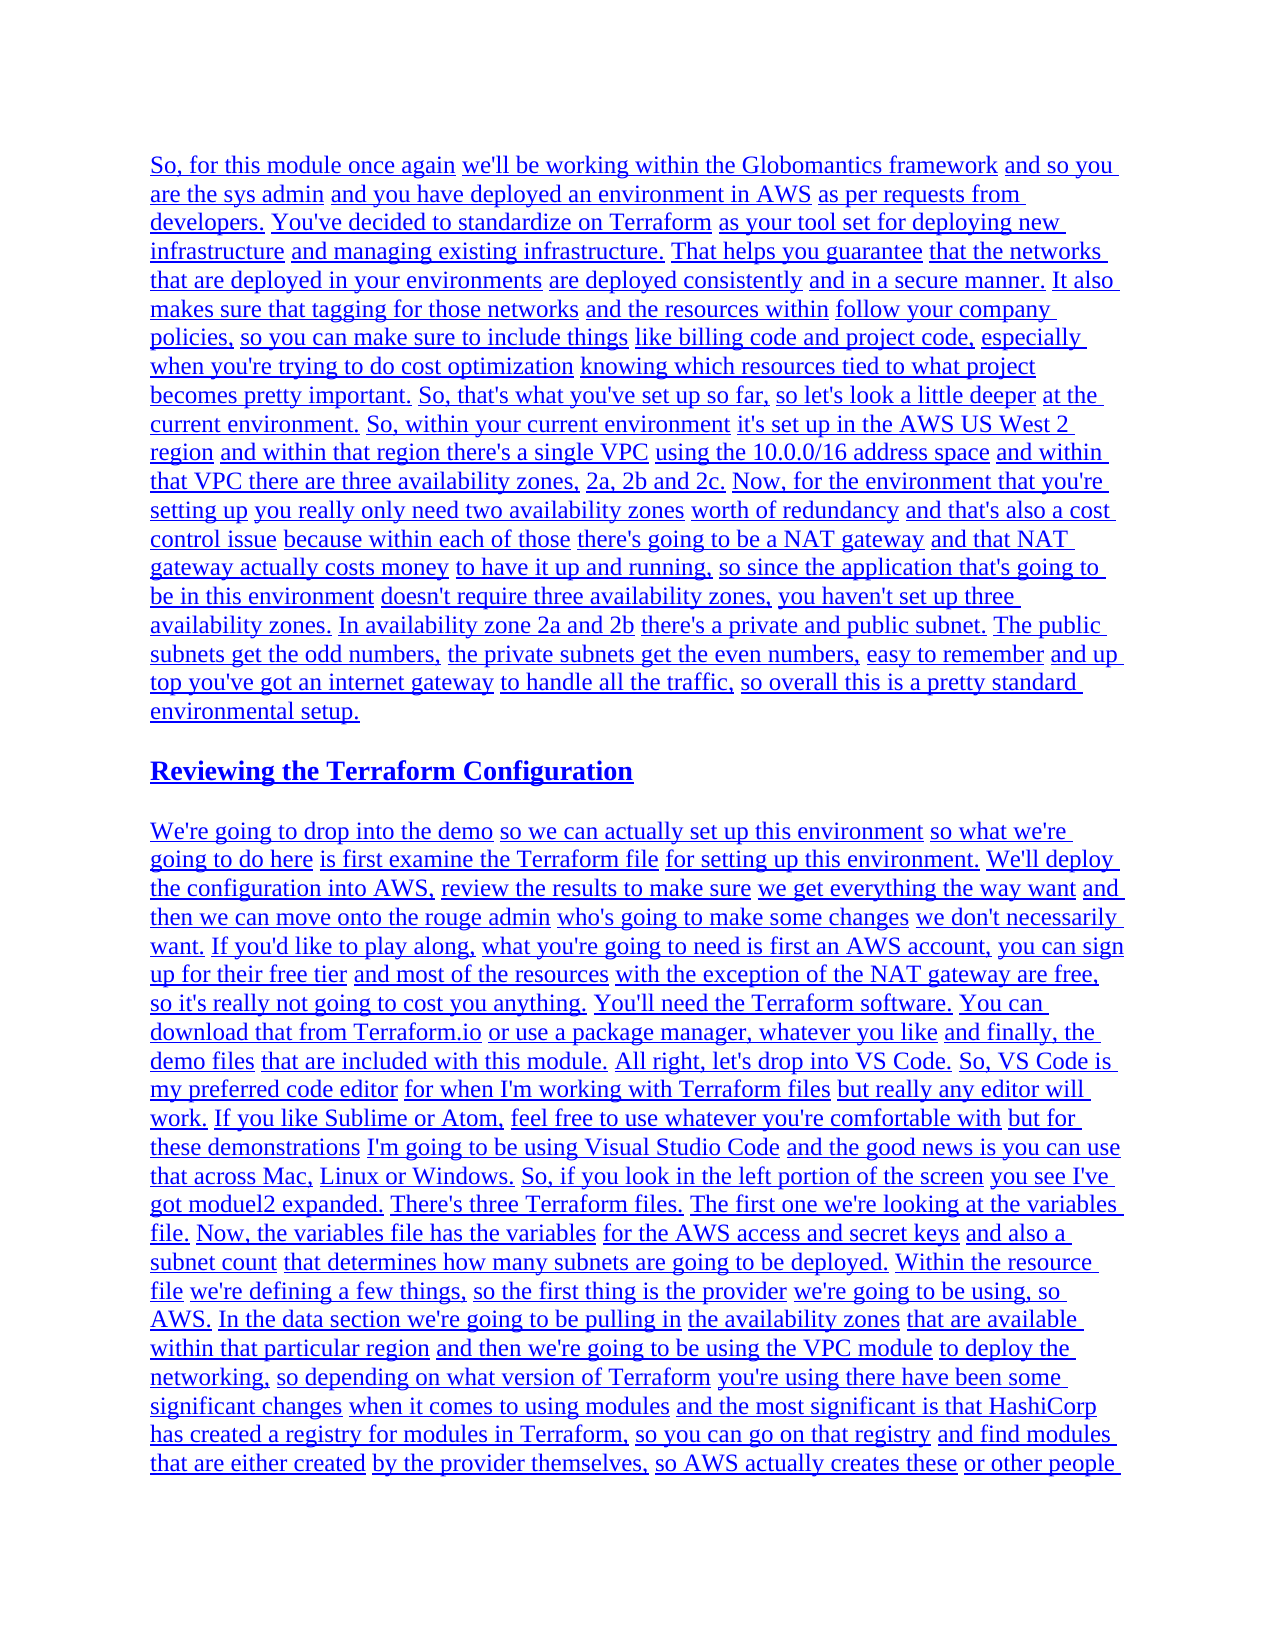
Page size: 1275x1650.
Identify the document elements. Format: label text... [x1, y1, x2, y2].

text Reviewing the Terraform Configuration [150, 754, 1125, 787]
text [150, 816, 1125, 1477]
text So, for this module once again we'll be working within the Globomantics framework and so you are the sys admin and you have deployed an environment in AWS as per requests from developers. You've decided to standardize on Terraform as your tool set for deploying new infrastructure and managing existing infrastructure. That helps you guarantee that the networks that are deployed in your environments are deployed consistently and in a secure manner. It also makes sure that tagging for those networks and the resources within follow your company policies, so you can make sure to include things like billing code and project code, especially when you're trying to do cost optimization knowing which resources tied to what project becomes pretty important. So, that's what you've set up so far, so let's look a little deeper at the current environment. So, within your current environment it's set up in the AWS US West 2 region and within that region there's a single VPC using the 10.0.0/16 address space and within that VPC there are three availability zones, 2a, 2b and 2c. Now, for the environment that you're setting up you really only need two availability zones worth of redundancy and that's also a cost control issue because within each of those there's going to be a NAT gateway and that NAT gateway actually costs money to have it up and running, so since the application that's going to be in this environment doesn't require three availability zones, you haven't set up three availability zones. In availability zone 2a and 2b there's a private and public subnet. The public subnets get the odd numbers, the private subnets get the even numbers, easy to remember and up top you've got an internet gateway to handle all the traffic, so overall this is a pretty standard environmental setup. [150, 150, 1125, 725]
